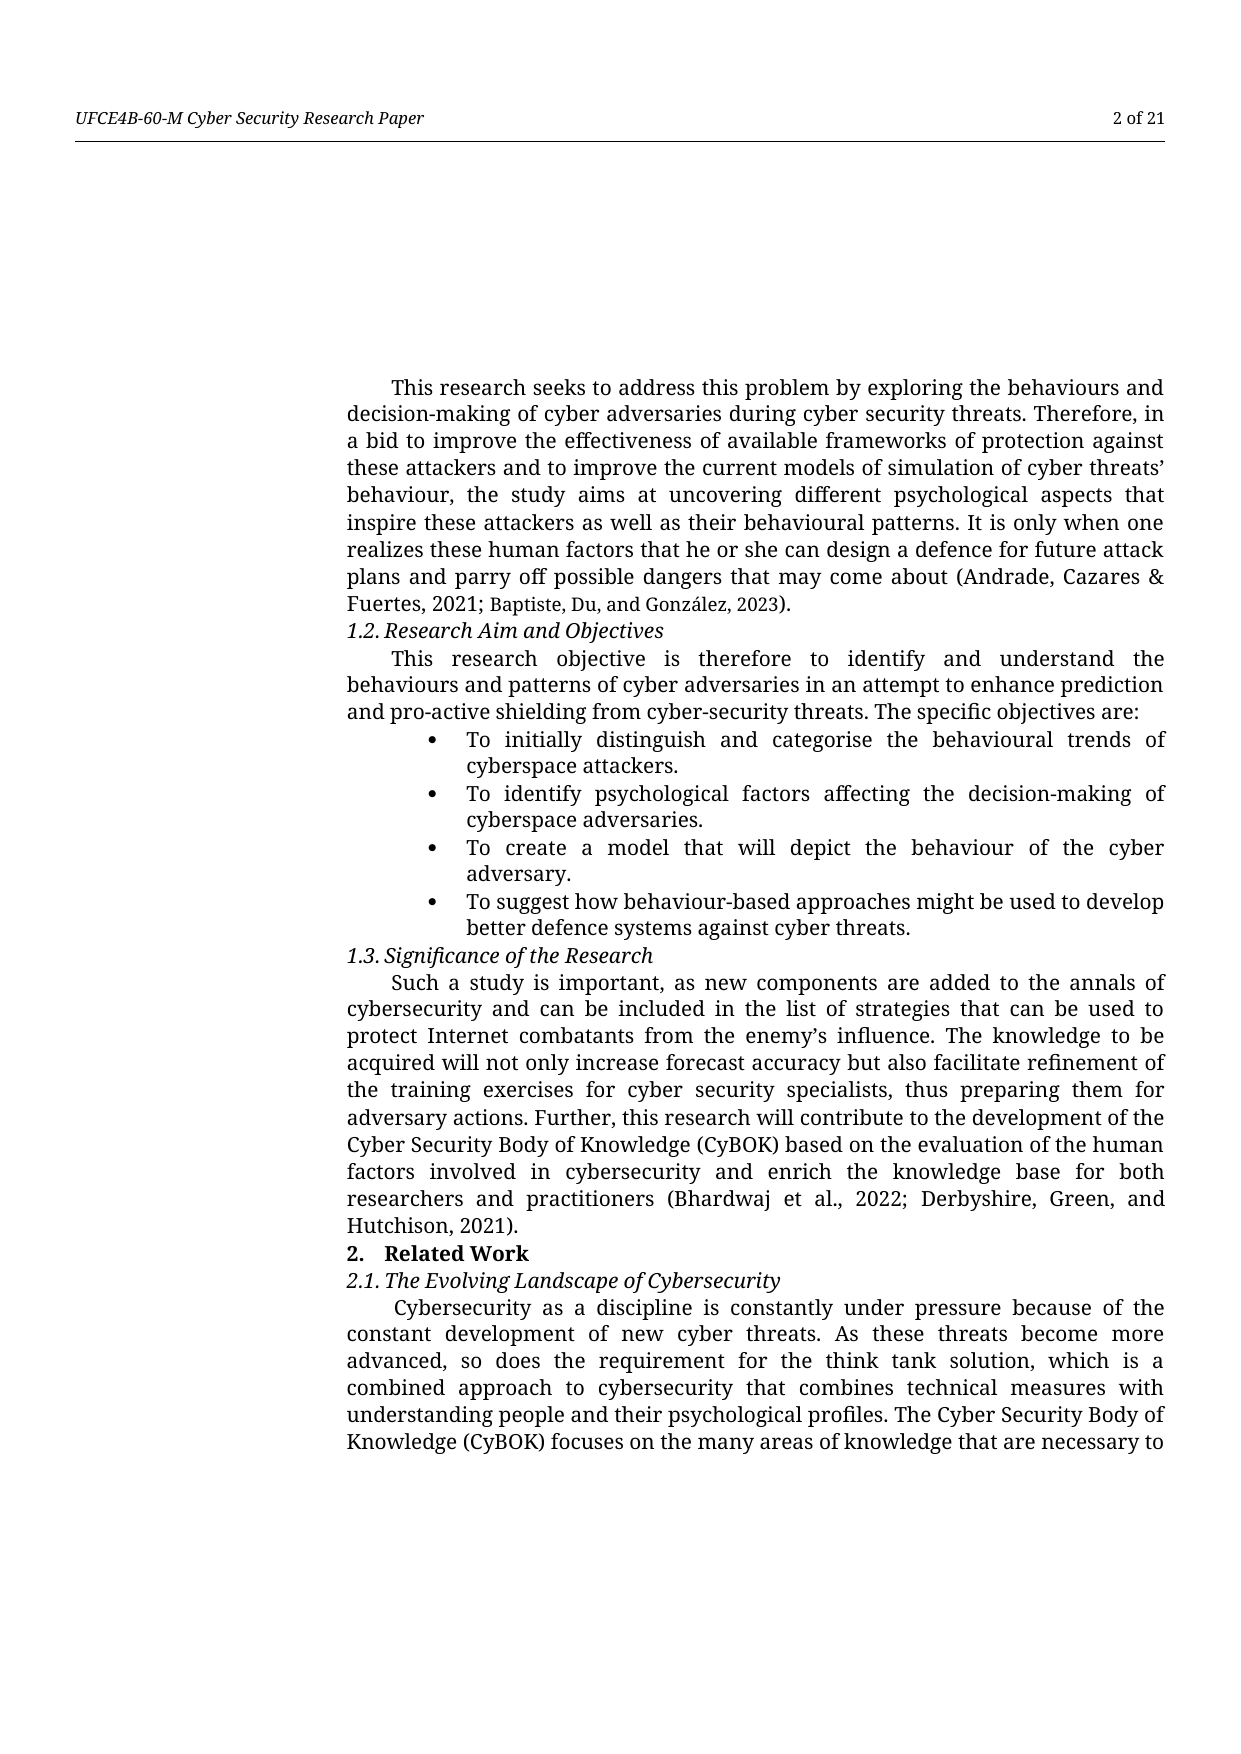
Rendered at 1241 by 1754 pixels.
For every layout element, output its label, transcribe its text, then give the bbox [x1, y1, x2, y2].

list To create a model that will depict the behaviour of the cyber adversary. [428, 834, 1165, 888]
text Such a study is important, as new components are added to the annals of cybersecurity and can be included in the list of strategies that can be used to protect Internet combatants from the enemy’s influence. The knowledge to be acquired will not only increase forecast accuracy but also facilitate refinement of the training exercises for cyber security specialists, thus preparing them for adversary actions. Further, this research will contribute to the development of the Cyber Security Body of Knowledge (CyBOK) based on the evaluation of the human factors involved in cybersecurity and enrich the knowledge base for both researchers and practitioners (Bhardwaj et al., 2022; Derbyshire, Green, and Hutchison, 2021). [347, 969, 1165, 1239]
text This research seeks to address this problem by exploring the behaviours and decision-making of cyber adversaries during cyber security threats. Therefore, in a bid to improve the effectiveness of available frameworks of protection against these attackers and to improve the current models of simulation of cyber threats’ behaviour, the study aims at uncovering different psychological aspects that inspire these attackers as well as their behavioural patterns. It is only when one realizes these human factors that he or she can design a defence for future attack plans and parry off possible dangers that may come about (Andrade, Cazares & Fuertes, 2021; Baptiste, Du, and González, 2023). [347, 374, 1165, 617]
subtitle Research Aim and Objectives [347, 617, 1165, 644]
list Related Work [347, 1239, 1165, 1266]
list To initially distinguish and categorise the behavioural trends of cyberspace attackers. [428, 726, 1165, 779]
list To suggest how behaviour-based approaches might be used to develop better defence systems against cyber threats. [428, 888, 1165, 942]
subtitle Significance of the Research [347, 942, 1165, 969]
text This research objective is therefore to identify and understand the behaviours and patterns of cyber adversaries in an attempt to enhance prediction and pro-active shielding from cyber-security threats. The specific objectives are: [347, 644, 1165, 726]
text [346, 1293, 1165, 1456]
list To identify psychological factors affecting the decision-making of cyberspace adversaries. [428, 779, 1165, 834]
subtitle The Evolving Landscape of Cybersecurity [347, 1266, 1165, 1293]
